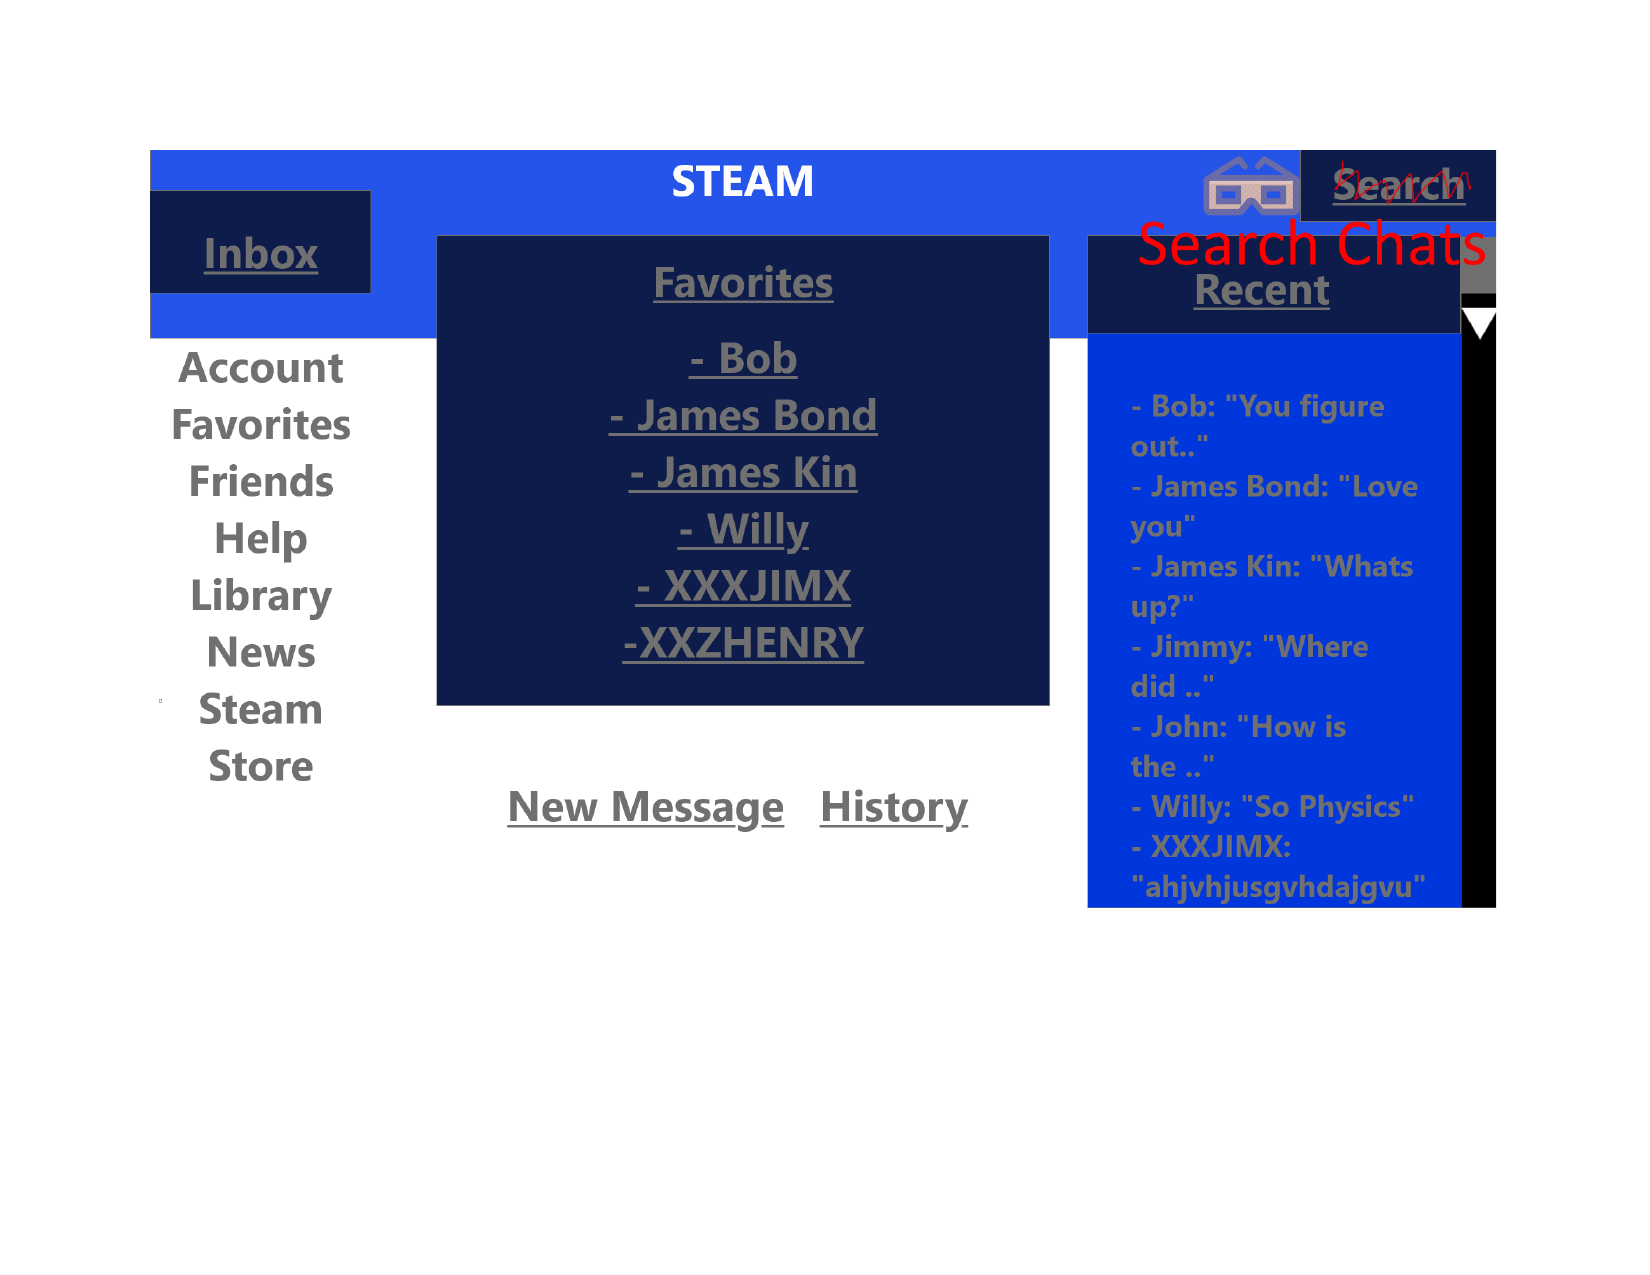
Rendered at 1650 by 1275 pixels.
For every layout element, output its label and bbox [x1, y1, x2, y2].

picture [150, 150, 1497, 908]
